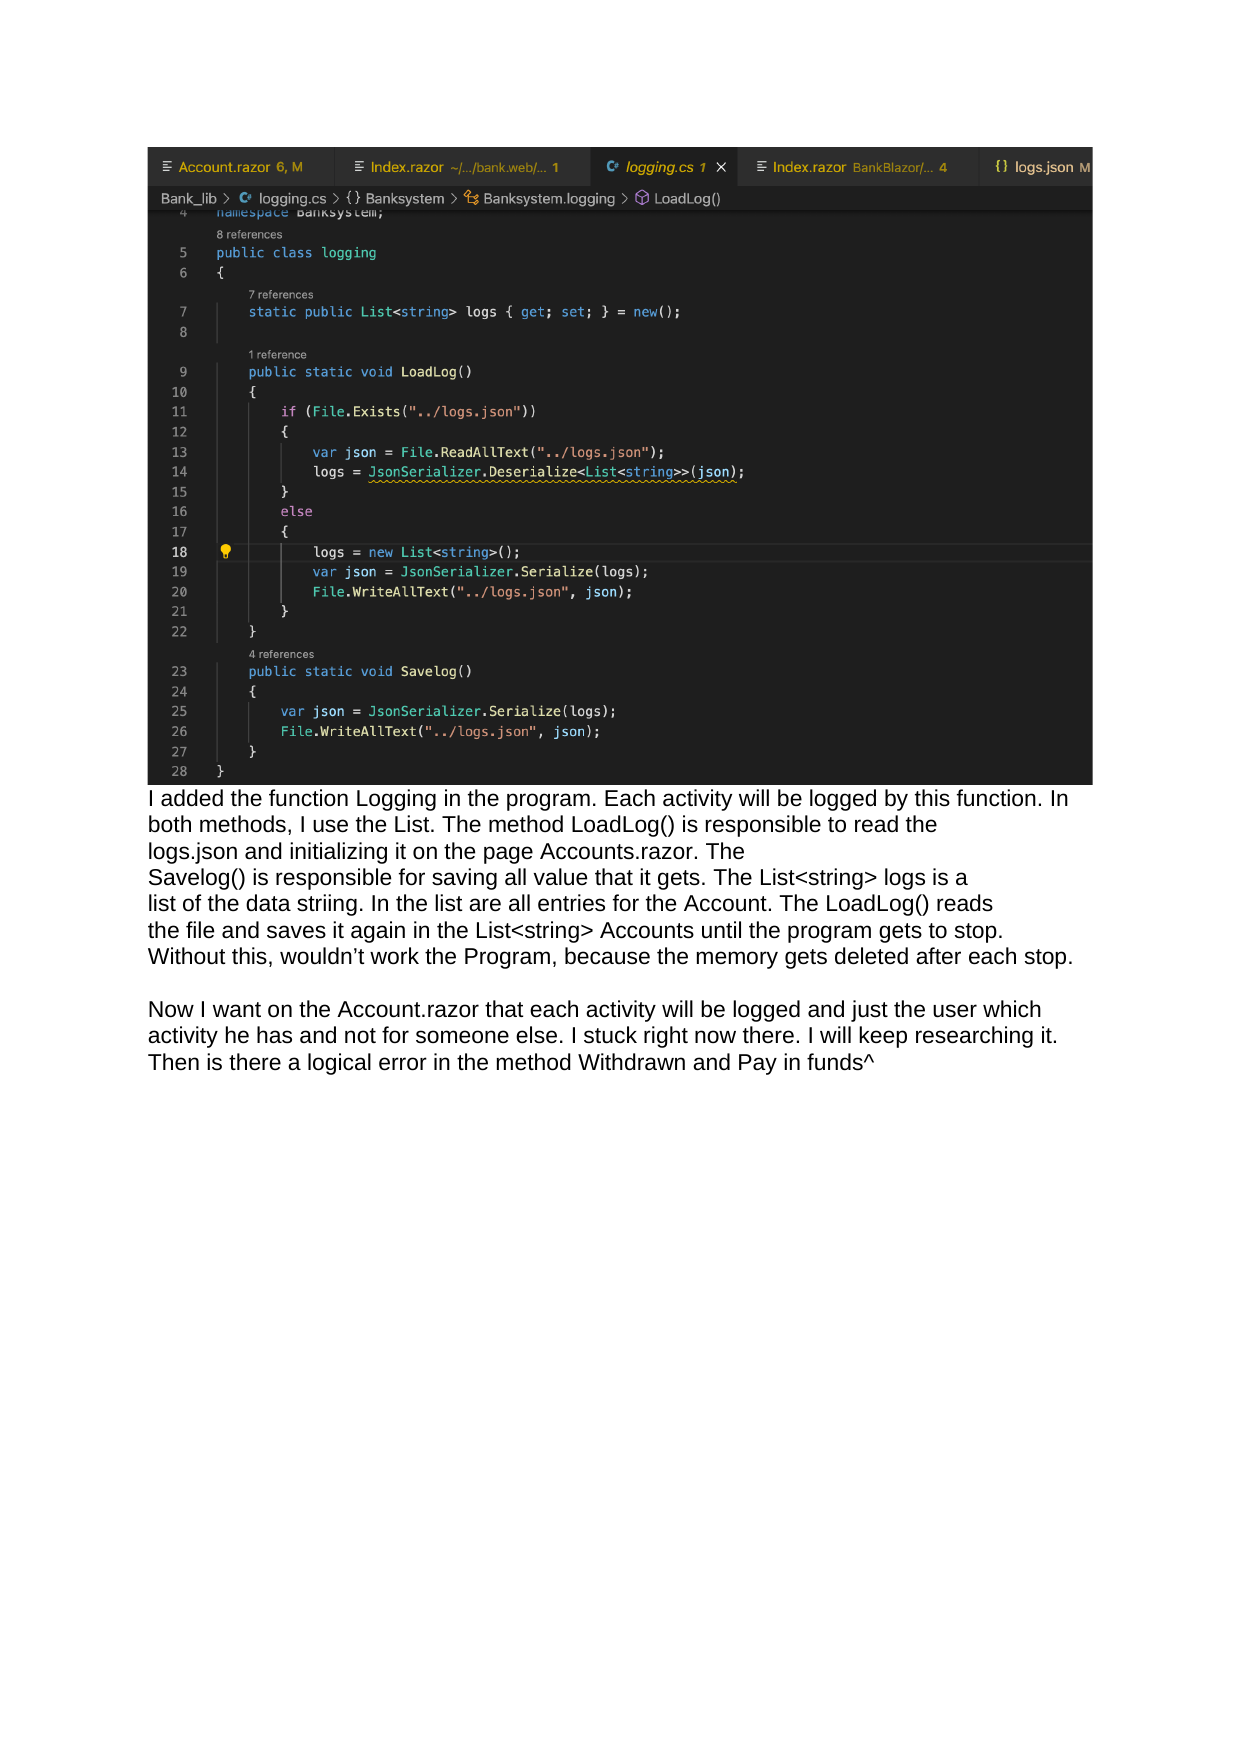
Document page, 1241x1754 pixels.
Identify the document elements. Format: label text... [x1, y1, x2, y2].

text Now I want on the Account.razor that each activity will be logged and just the user which activity he has and not for someone else. I stuck right now there. I will keep researching it. Then is there a logical error in the method Withdrawn and Pay in funds^ [148, 996, 1093, 1075]
text I added the function Logging in the program. Each activity will be logged by this function. In both methods, I use the List. The method LoadLog() is responsible to read the logs.json and initializing it on the page Accounts.razor. The Savelog() is responsible for saving all value that it gets. The List<string> logs is a list of the data striing. In the list are all entries for the Account. The LoadLog() reads the file and saves it again in the List<string> Accounts until the program gets to stop. Without this, wouldn’t work the Program, because the memory gets deleted after each stop. [148, 785, 1093, 969]
picture [147, 147, 1093, 785]
